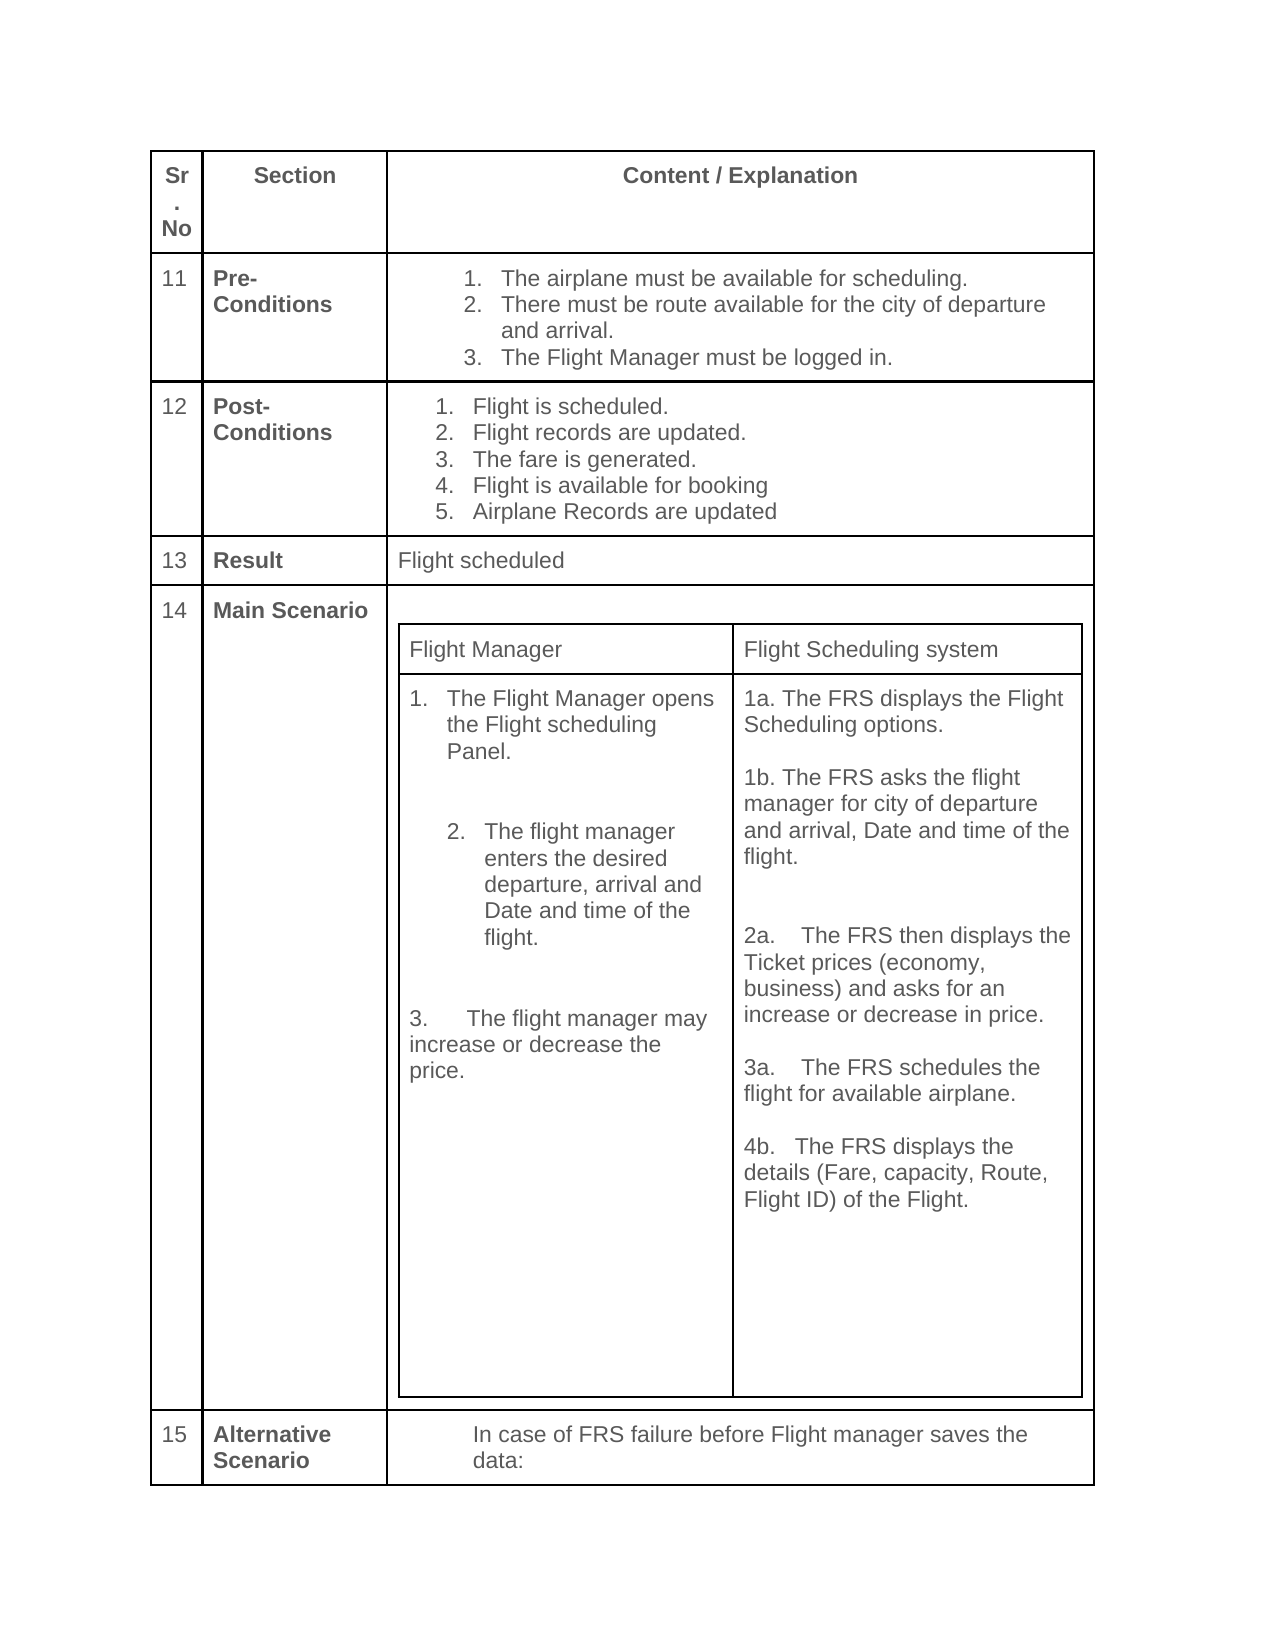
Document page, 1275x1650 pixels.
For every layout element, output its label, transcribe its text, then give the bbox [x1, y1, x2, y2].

table_cell 12 [152, 383, 201, 535]
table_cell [388, 1411, 1093, 1484]
table_cell Result [204, 537, 386, 584]
table_cell Main Scenario [204, 586, 386, 1408]
table_cell Flight is scheduled. Flight records are updated. The fare is generated. Flight is available for booking Airplane Records are updated [388, 383, 1093, 535]
table_header Content / Explanation [388, 152, 1093, 252]
table_cell 13 [152, 537, 201, 584]
table_cell Pre-Conditions [204, 254, 386, 380]
table_cell Post-Conditions [204, 383, 386, 535]
table_cell 14 [152, 586, 201, 1408]
table_header Sr. No [152, 152, 201, 252]
table_cell 11 [152, 254, 201, 380]
table_cell [388, 586, 1093, 1408]
table_cell Flight scheduled [388, 537, 1093, 584]
table_header Section [204, 152, 386, 252]
table_cell The airplane must be available for scheduling. There must be route available for the city of departure and arrival. The Flight Manager must be logged in. [388, 254, 1093, 380]
table_cell Alternative Scenario [204, 1411, 386, 1484]
table_cell 15 [152, 1411, 201, 1484]
